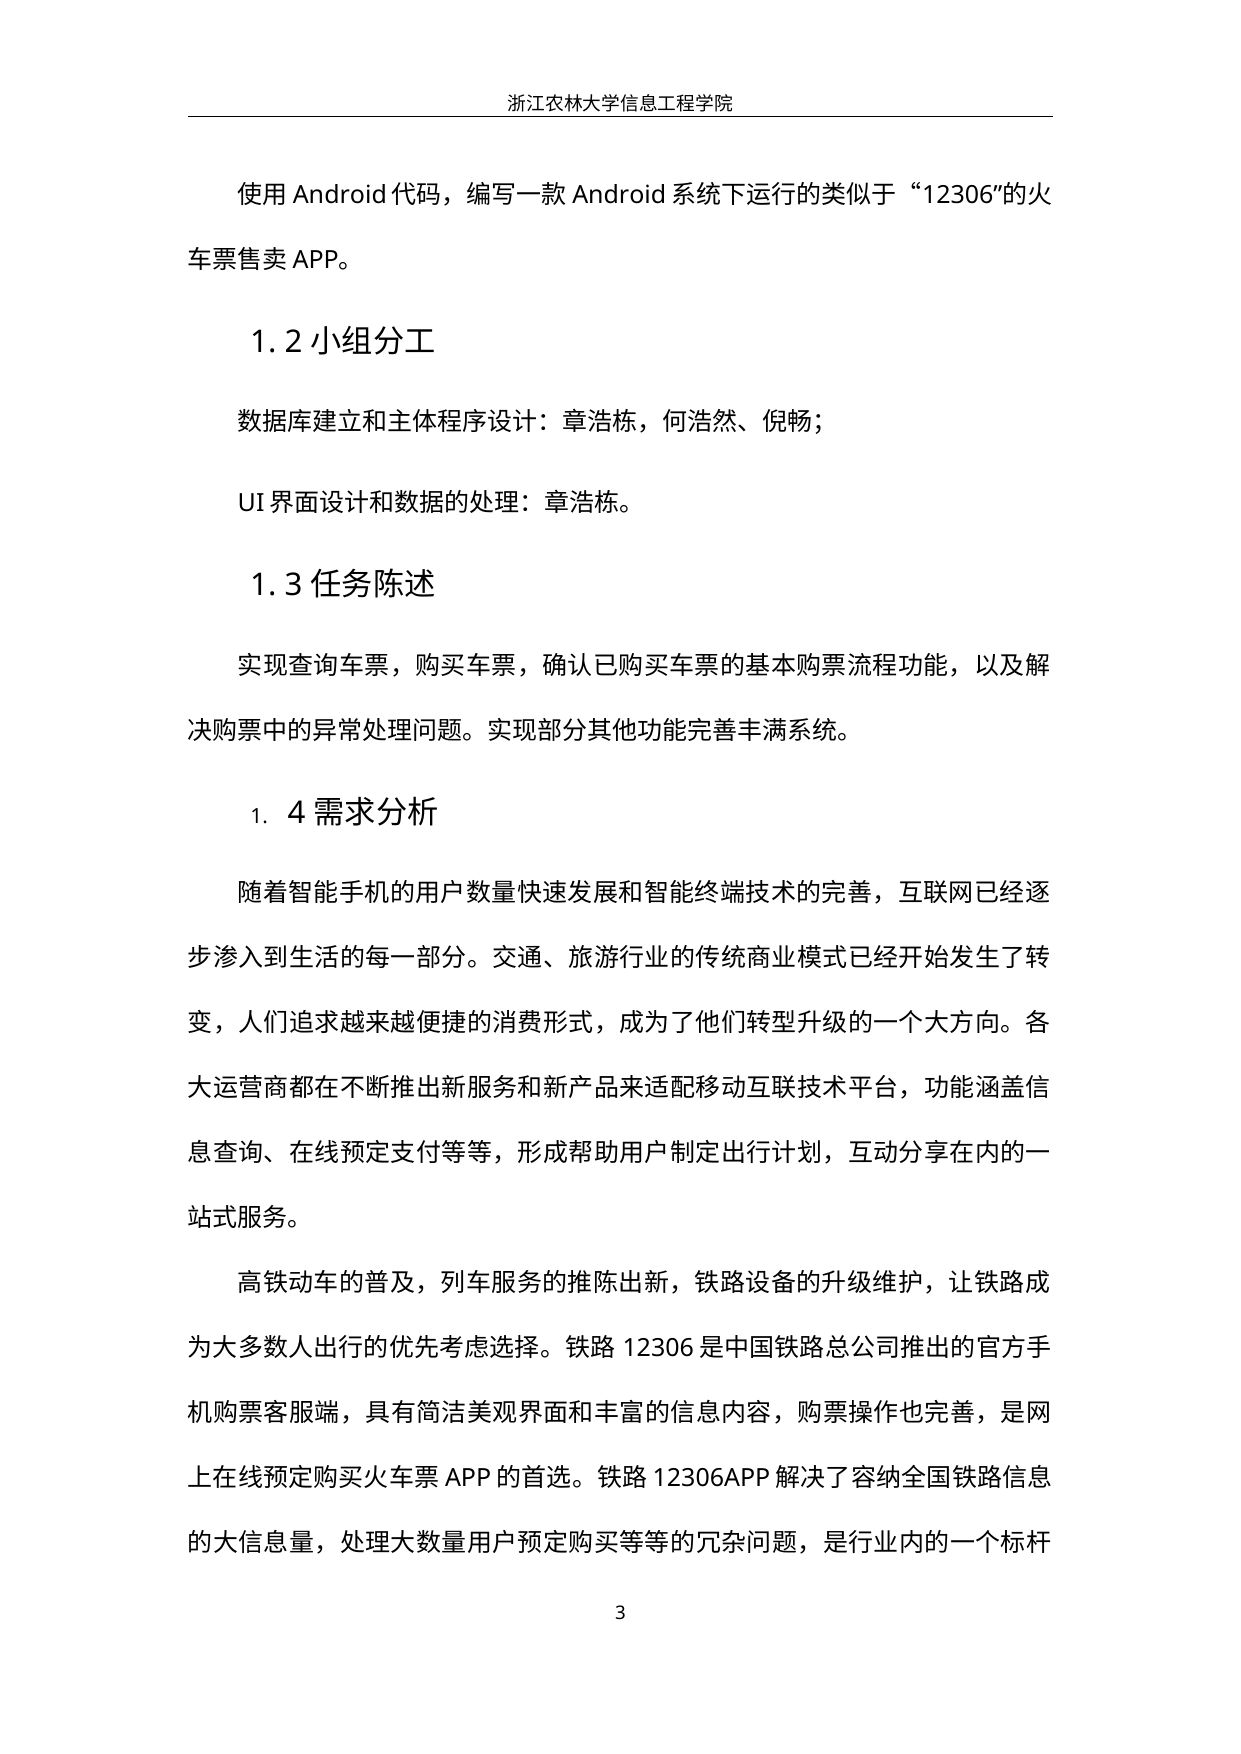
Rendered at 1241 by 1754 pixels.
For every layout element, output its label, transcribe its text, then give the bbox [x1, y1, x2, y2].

list 4 需求分析 [250, 777, 1053, 842]
list UI界面设计和数据的处理：章浩栋。 [187, 468, 1053, 533]
list 使用Android代码，编写一款Android系统下运行的类似于“12306”的火车票售卖APP。 [187, 160, 1053, 290]
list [187, 1248, 1053, 1573]
list 1. 2 小组分工 [187, 306, 1053, 371]
list 数据库建立和主体程序设计：章浩栋，何浩然、倪畅； [187, 387, 1053, 452]
list 1. 3 任务陈述 [187, 550, 1053, 615]
list 实现查询车票，购买车票，确认已购买车票的基本购票流程功能，以及解决购票中的异常处理问题。实现部分其他功能完善丰满系统。 [187, 631, 1053, 761]
list 随着智能手机的用户数量快速发展和智能终端技术的完善，互联网已经逐步渗入到生活的每一部分。交通、旅游行业的传统商业模式已经开始发生了转变，人们追求越来越便捷的消费形式，成为了他们转型升级的一个大方向。各大运营商都在不断推出新服务和新产品来适配移动互联技术平台，功能涵盖信息查询、在线预定支付等等，形成帮助用户制定出行计划，互动分享在内的一站式服务。 [187, 858, 1053, 1248]
